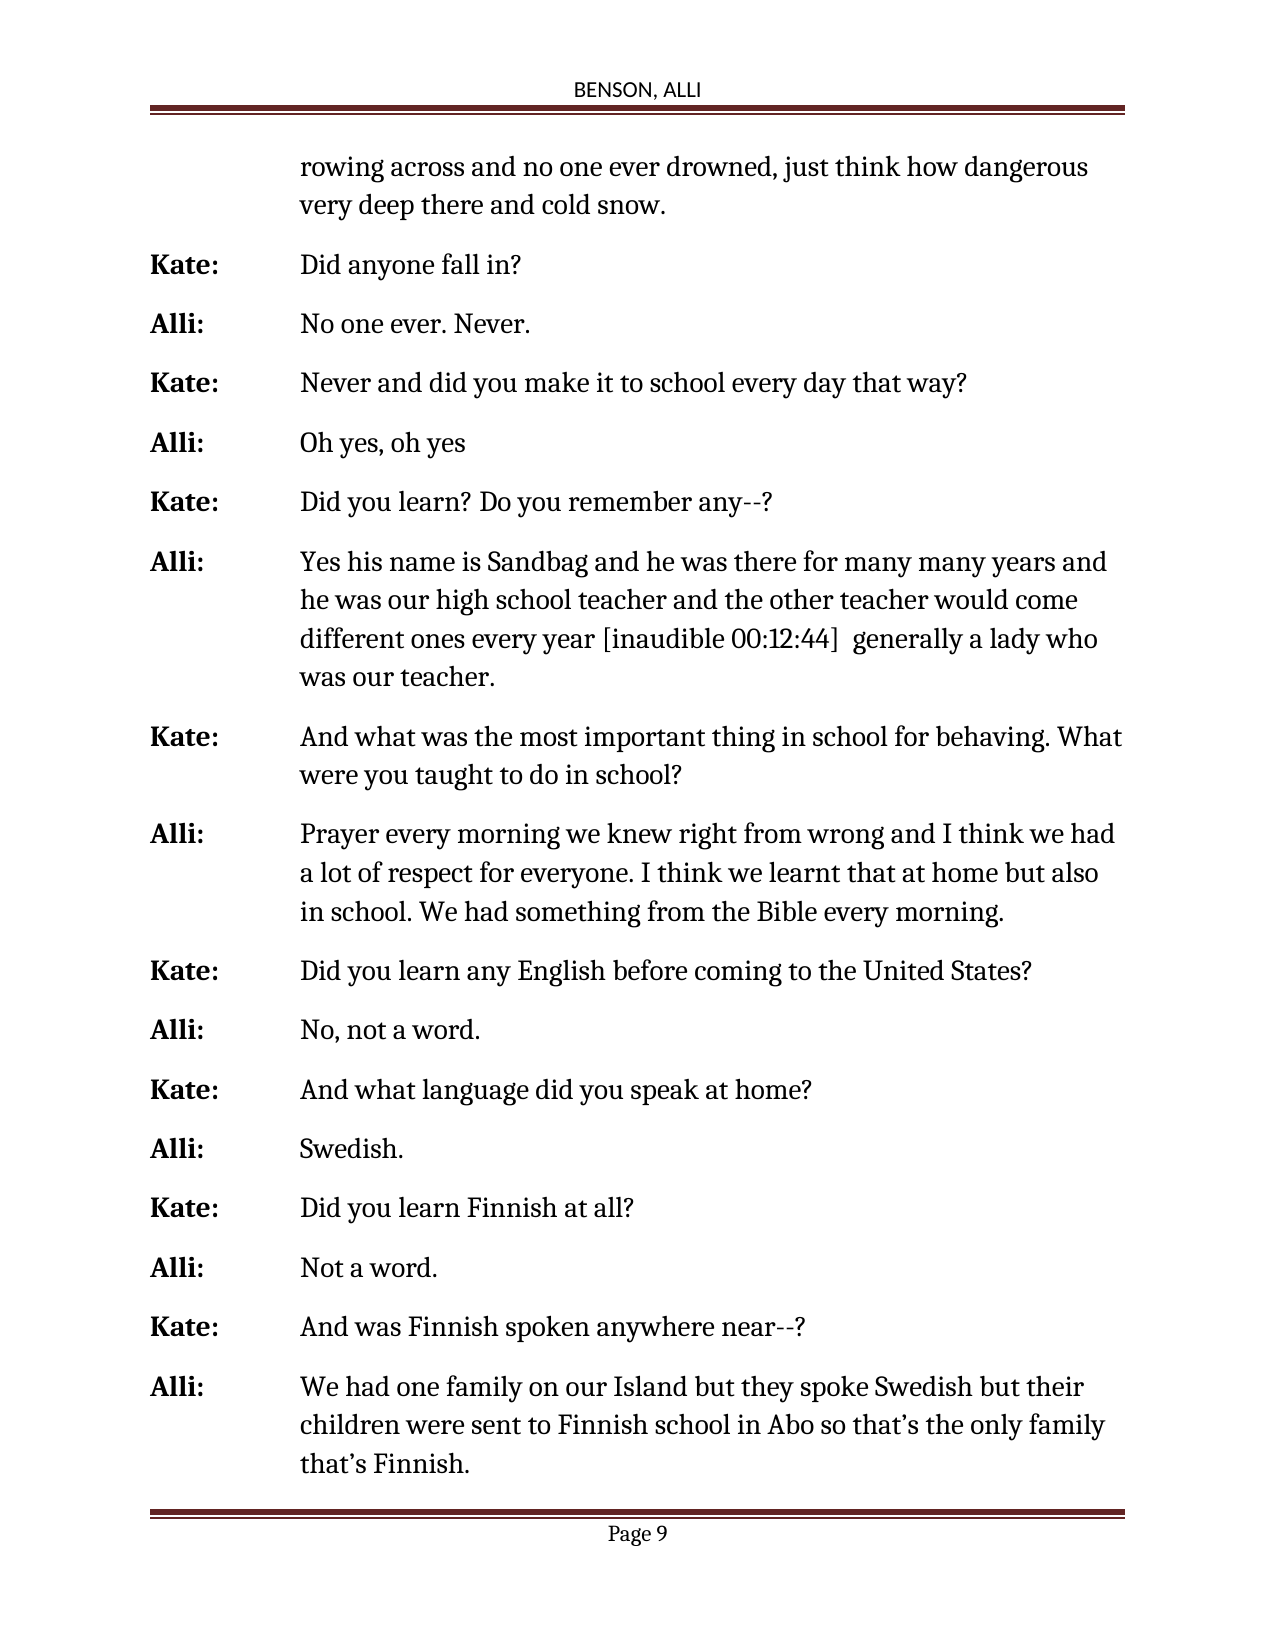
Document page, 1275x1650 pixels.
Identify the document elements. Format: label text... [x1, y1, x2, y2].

text Alli: Prayer every morning we knew right from wrong and I think we had a lot of respect for everyone. I think we learnt that at home but also in school. We had something from the Bible every morning. [150, 818, 1125, 928]
text Kate: Did you learn? Do you remember any--? [150, 485, 1125, 519]
text Kate: Never and did you make it to school every day that way? [150, 367, 1125, 400]
text Kate: And what language did you speak at home? [150, 1073, 1125, 1106]
text Alli: Not a word. [150, 1251, 1125, 1284]
text Alli: We had one family on our Island but they spoke Swedish but their children were sent to Finnish school in Abo so that’s the only family that’s Finnish. [150, 1370, 1125, 1480]
text Kate: Did anyone fall in? [150, 248, 1125, 281]
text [150, 150, 1125, 222]
text Kate: Did you learn Finnish at all? [150, 1192, 1125, 1225]
text Alli: No, not a word. [150, 1013, 1125, 1047]
text Kate: And was Finnish spoken anywhere near--? [150, 1310, 1125, 1344]
text Kate: Did you learn any English before coming to the United States? [150, 954, 1125, 988]
text Alli: No one ever. Never. [150, 307, 1125, 341]
text Alli: Yes his name is Sandbag and he was there for many many years and he was our high school teacher and the other teacher would come different ones every year [inaudible 00:12:44] generally a lady who was our teacher. [150, 545, 1125, 694]
text Alli: Oh yes, oh yes [150, 426, 1125, 459]
text Kate: And what was the most important thing in school for behaving. What were you taught to do in school? [150, 720, 1125, 792]
text Alli: Swedish. [150, 1132, 1125, 1166]
